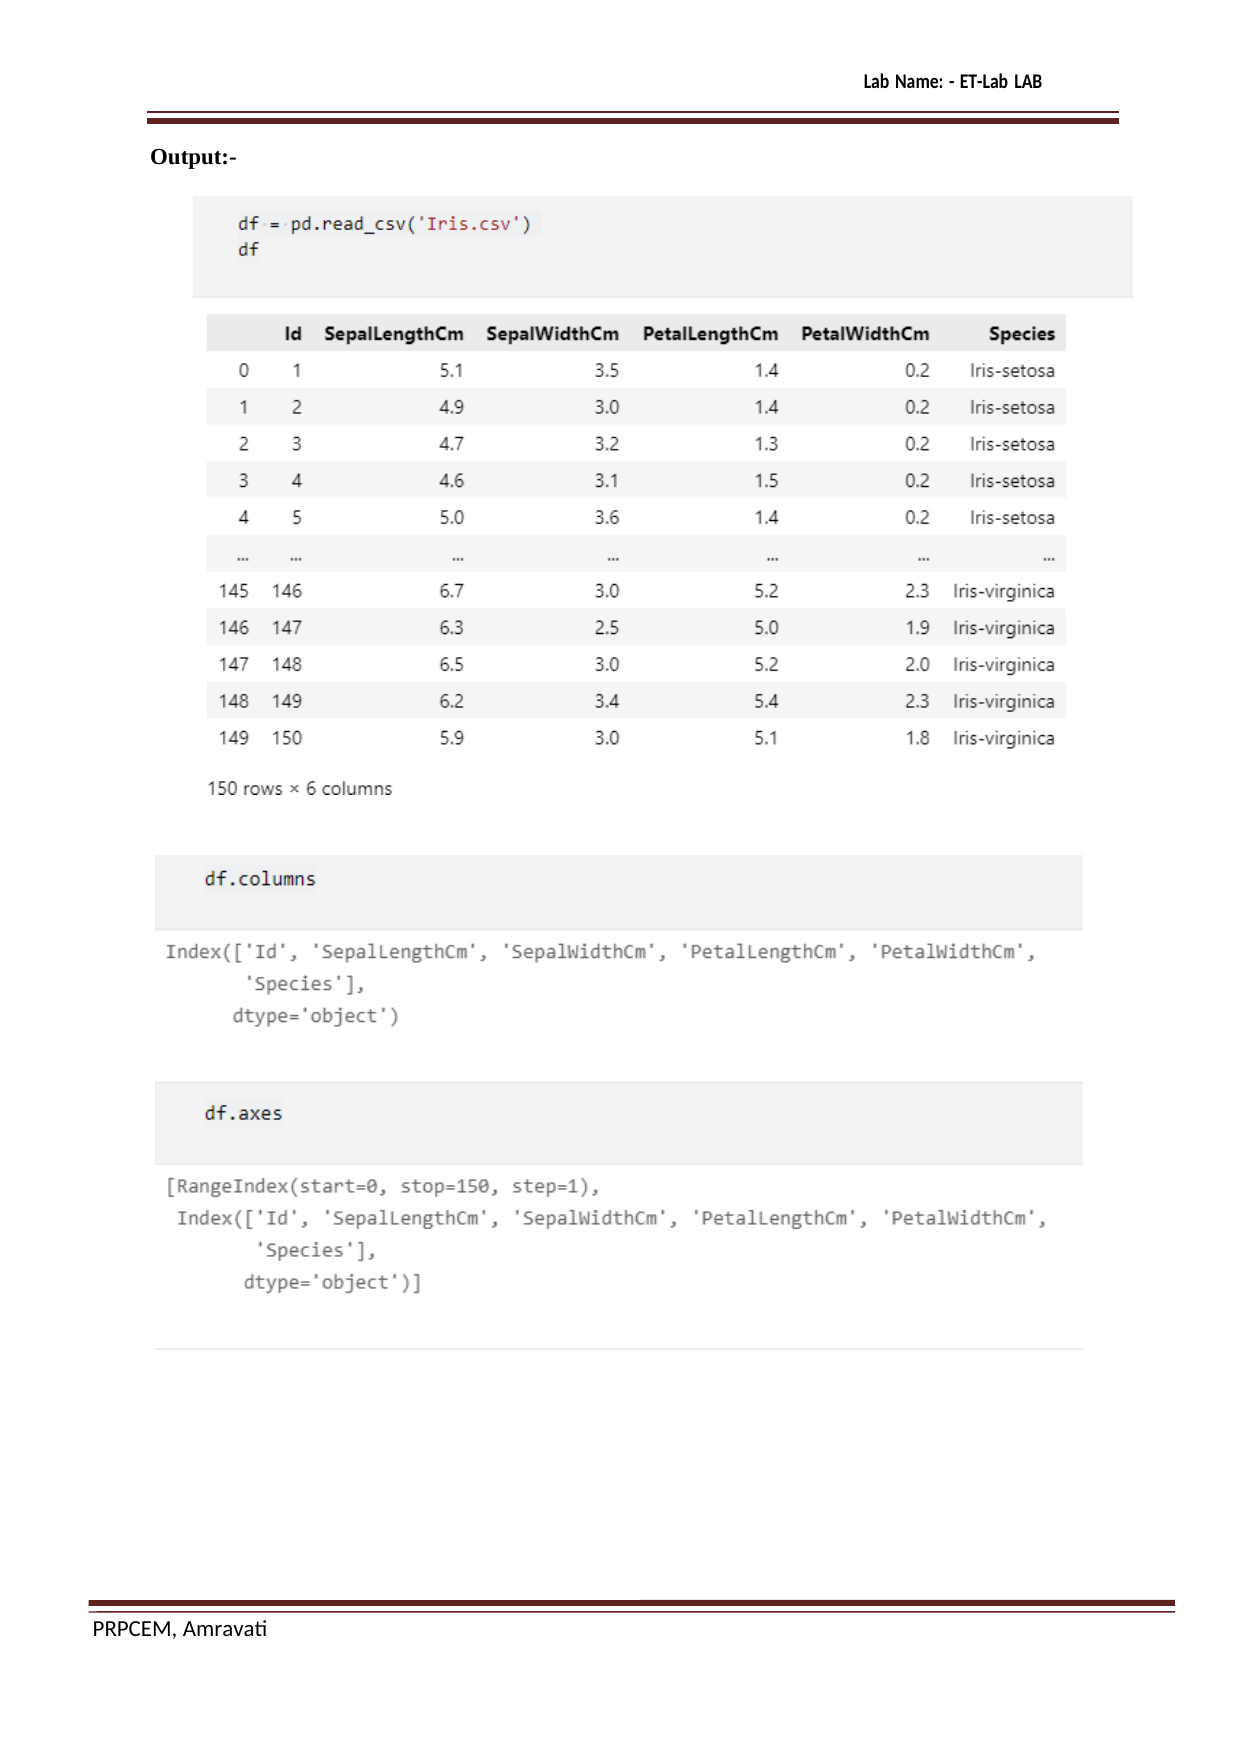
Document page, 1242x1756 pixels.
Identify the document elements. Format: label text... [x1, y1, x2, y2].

picture [155, 855, 1083, 1350]
text Output:- [150, 143, 1242, 170]
picture [192, 196, 1133, 795]
